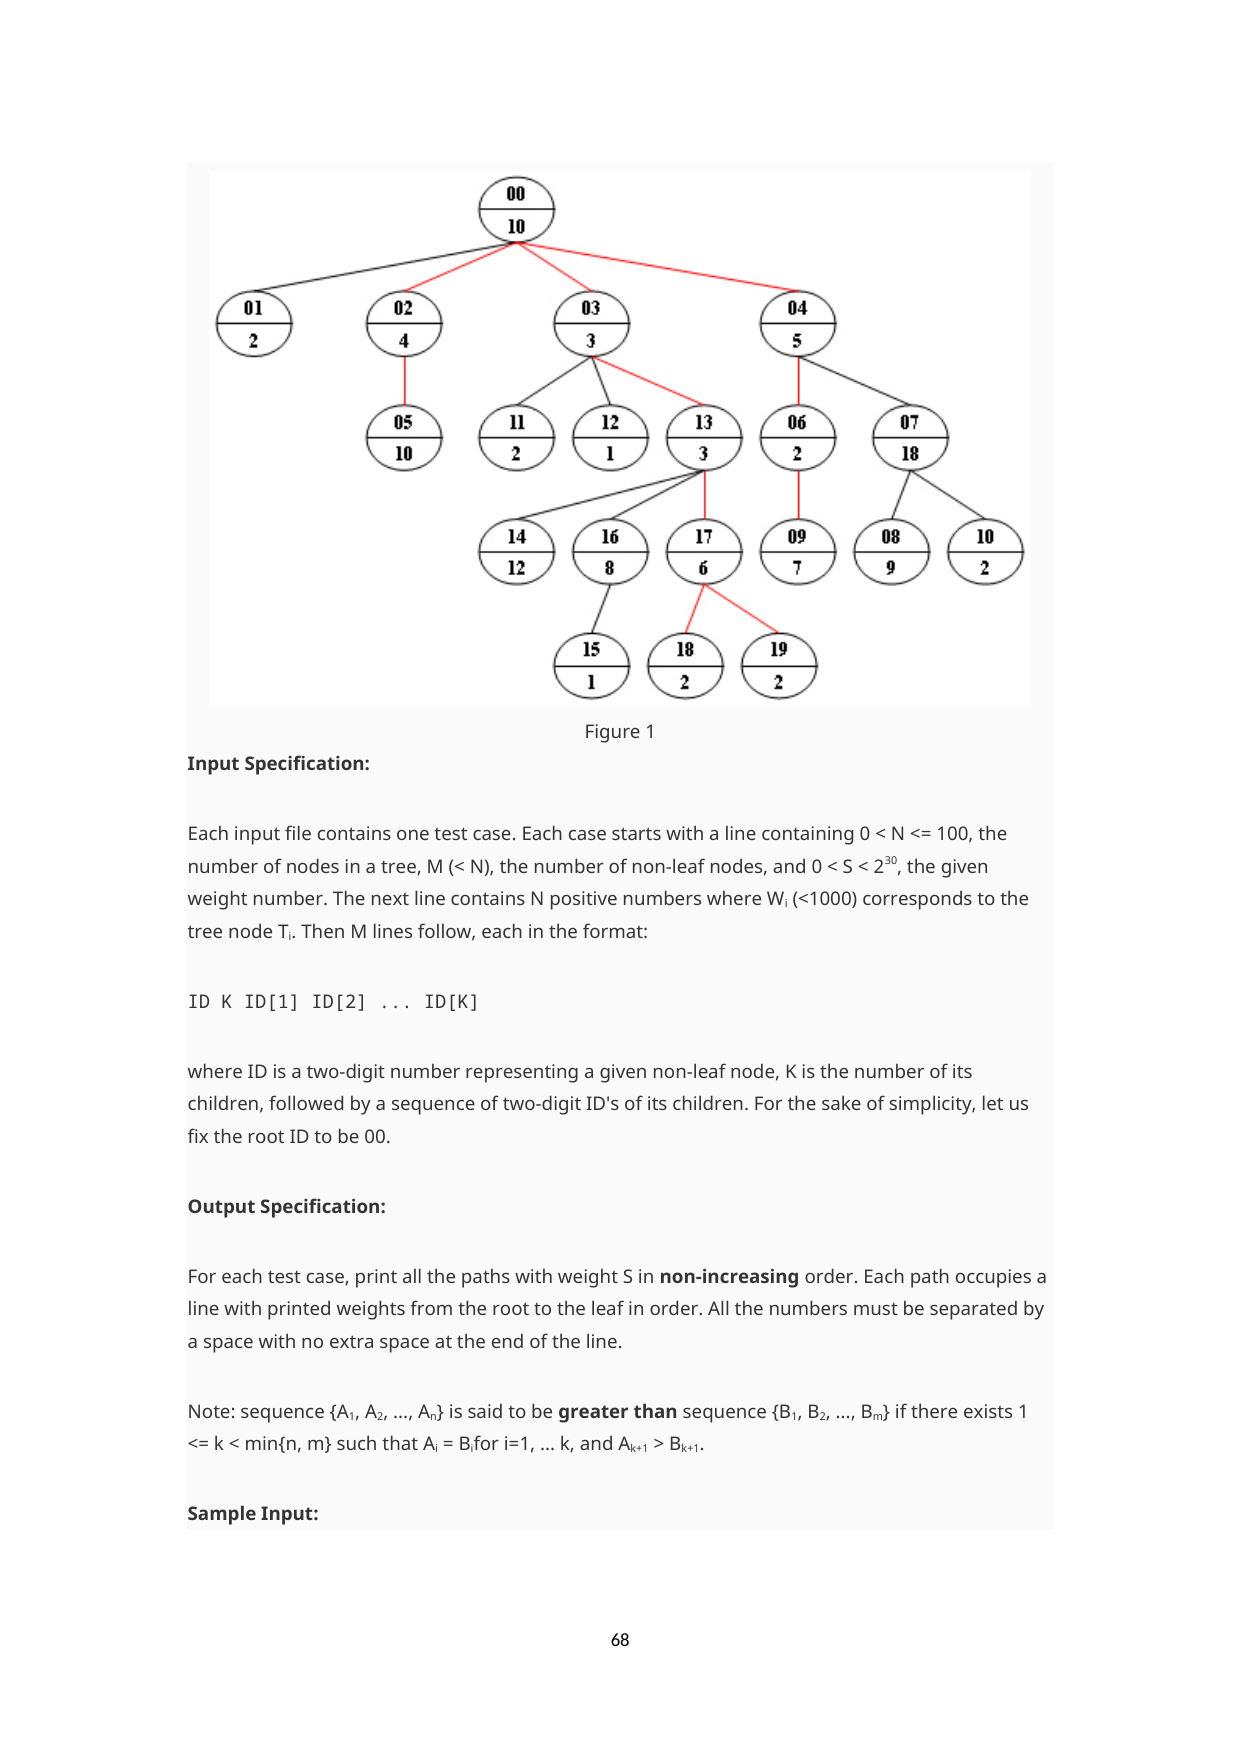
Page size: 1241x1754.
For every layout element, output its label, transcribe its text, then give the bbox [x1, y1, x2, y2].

text For each test case, print all the paths with weight S in non-increasing order. Each path occupies a line with printed weights from the root to the leaf in order. All the numbers must be separated by a space with no extra space at the end of the line. [187, 1259, 1053, 1357]
picture [209, 171, 1031, 705]
text Output Specification: [187, 1189, 1053, 1222]
text Each input file contains one test case. Each case starts with a line containing 0 < N <= 100, the number of nodes in a tree, M (< N), the number of non-leaf nodes, and 0 < S < 230, the given weight number. The next line contains N positive numbers where Wi (<1000) corresponds to the tree node Ti. Then M lines follow, each in the format: [187, 817, 1053, 947]
text Note: sequence {A1, A2, ..., An} is said to be greater than sequence {B1, B2, ..., Bm} if there exists 1 <= k < min{n, m} such that Ai = Bifor i=1, ... k, and Ak+1 > Bk+1. [187, 1394, 1053, 1459]
text Sample Input: [187, 1497, 1053, 1529]
text where ID is a two-digit number representing a given non-leaf node, K is the number of its children, followed by a sequence of two-digit ID's of its children. For the sake of simplicity, let us fix the root ID to be 00. [187, 1054, 1053, 1152]
text Input Specification: [187, 747, 1053, 779]
text ID K ID[1] ID[2] ... ID[K] [187, 984, 1053, 1017]
